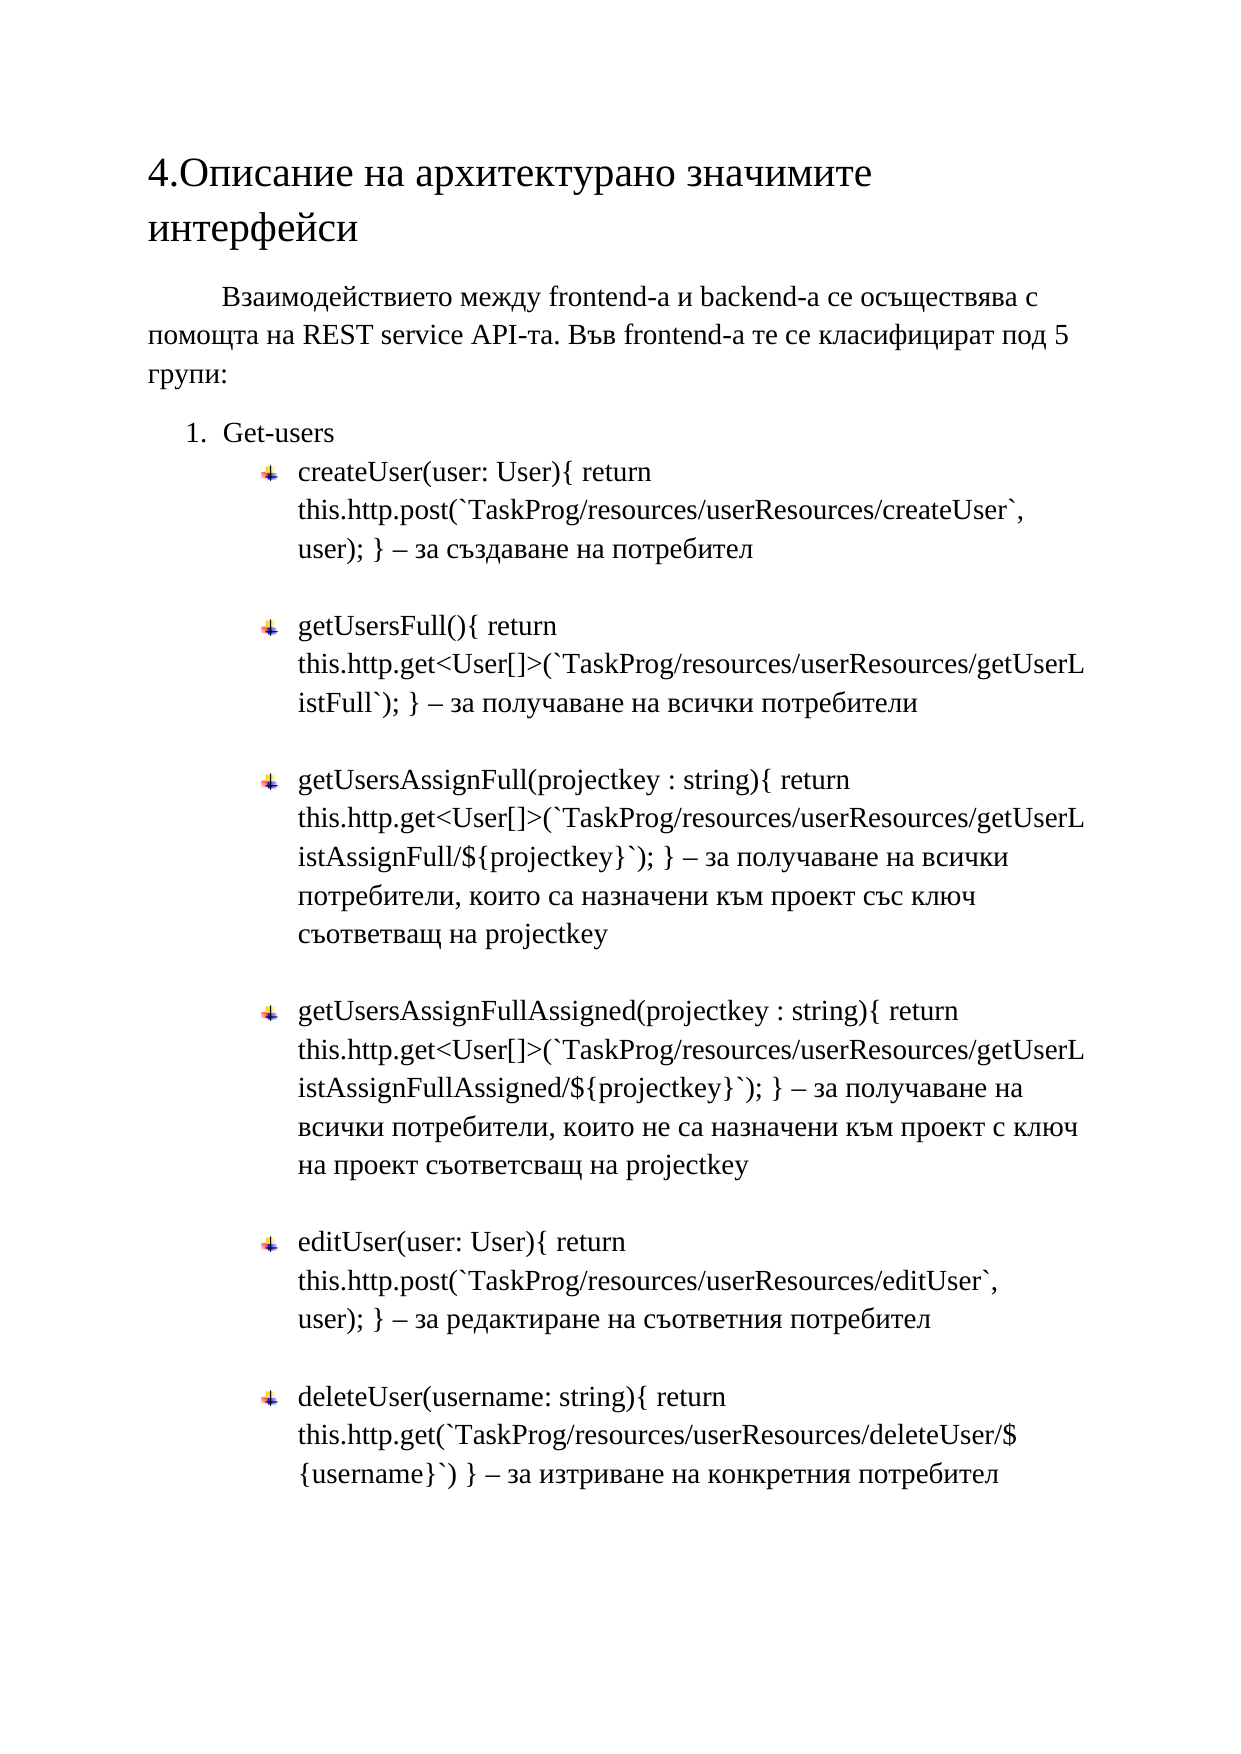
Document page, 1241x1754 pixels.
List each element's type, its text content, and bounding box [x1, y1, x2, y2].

picture [261, 618, 278, 636]
list getUsersAssignFull(projectkey : string){ return this.http.get<User[]>(`TaskProg/resources/userResources/getUserListAssignFull/${projectkey}`); } – за получаване на всички потребители, които са назначени към проект със ключ съответващ на projectkey [260, 762, 1093, 950]
picture [261, 1235, 278, 1252]
picture [261, 772, 278, 790]
text Взаимодействието между frontend-а и backend-а се осъществява с помощта на REST service API-та. Във frontend-а те се класифицират под 5 групи: [148, 279, 1093, 389]
list getUsersAssignFullAssigned(projectkey : string){ return this.http.get<User[]>(`TaskProg/resources/userResources/getUserListAssignFullAssigned/${projectkey}`); } – за получаване на всички потребители, които не са назначени към проект с ключ на проект съответсващ на projectkey [260, 993, 1093, 1181]
list deleteUser(username: string){ return this.http.get(`TaskProg/resources/userResources/deleteUser/${username}`) } – за изтриване на конкретния потребител [260, 1379, 1093, 1489]
picture [261, 464, 278, 481]
text 4.Описание на архитектурано значимите интерфейси [148, 148, 1093, 251]
list getUsersFull(){ return this.http.get<User[]>(`TaskProg/resources/userResources/getUserListFull`); } – за получаване на всички потребители [260, 608, 1093, 718]
list editUser(user: User){ return this.http.post(`TaskProg/resources/userResources/editUser`, user); } – за редактиране на съответния потребител [260, 1224, 1093, 1335]
picture [261, 1389, 278, 1406]
picture [261, 1004, 278, 1021]
list createUser(user: User){ return this.http.post(`TaskProg/resources/userResources/createUser`, user); } – за създаване на потребител [260, 454, 1093, 564]
list Get-users [185, 415, 1093, 449]
